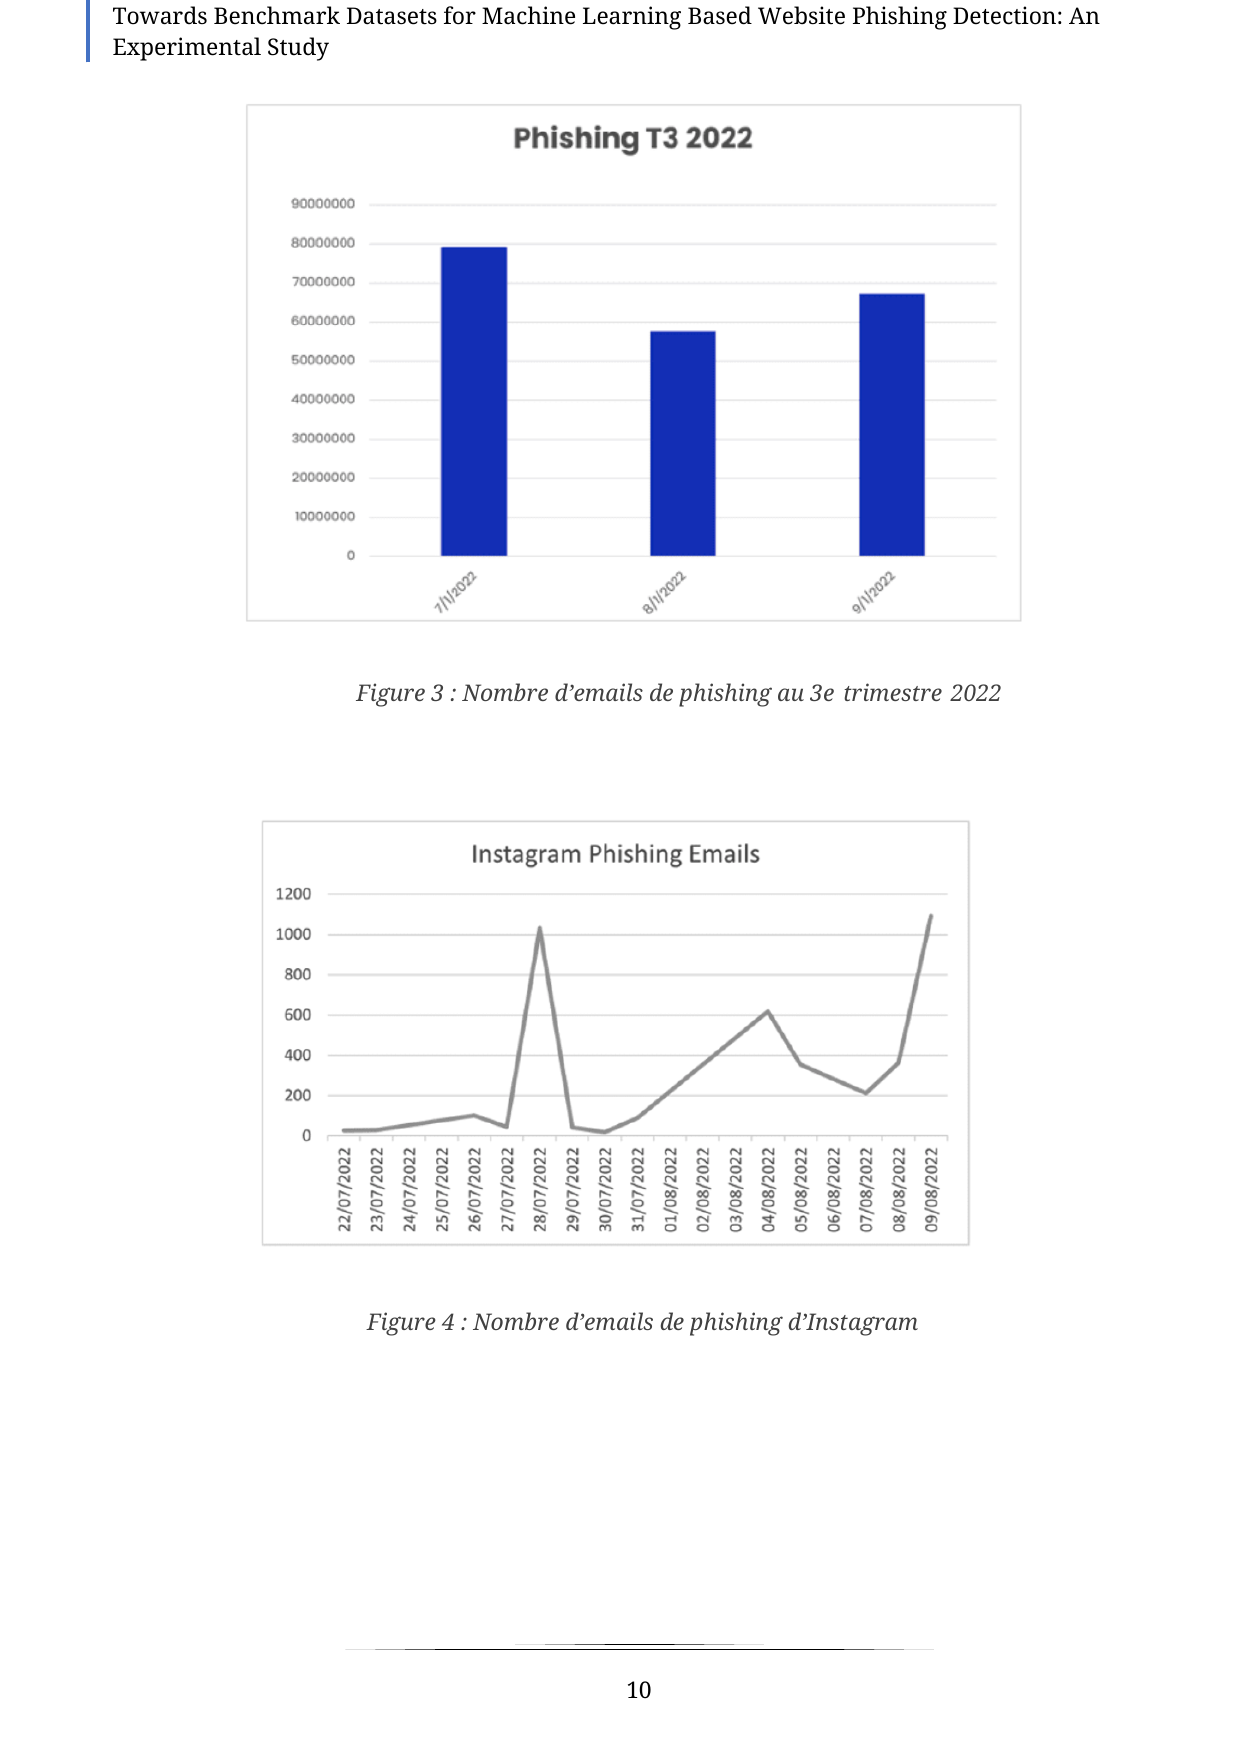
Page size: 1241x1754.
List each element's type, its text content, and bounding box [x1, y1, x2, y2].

picture [256, 816, 1021, 1261]
text Figure 3 : Nombre d’emails de phishing au 3e trimestre 2022 [112, 677, 1165, 708]
picture [234, 93, 1044, 633]
text Figure 4 : Nombre d’emails de phishing d’Instagram [112, 1306, 1165, 1337]
